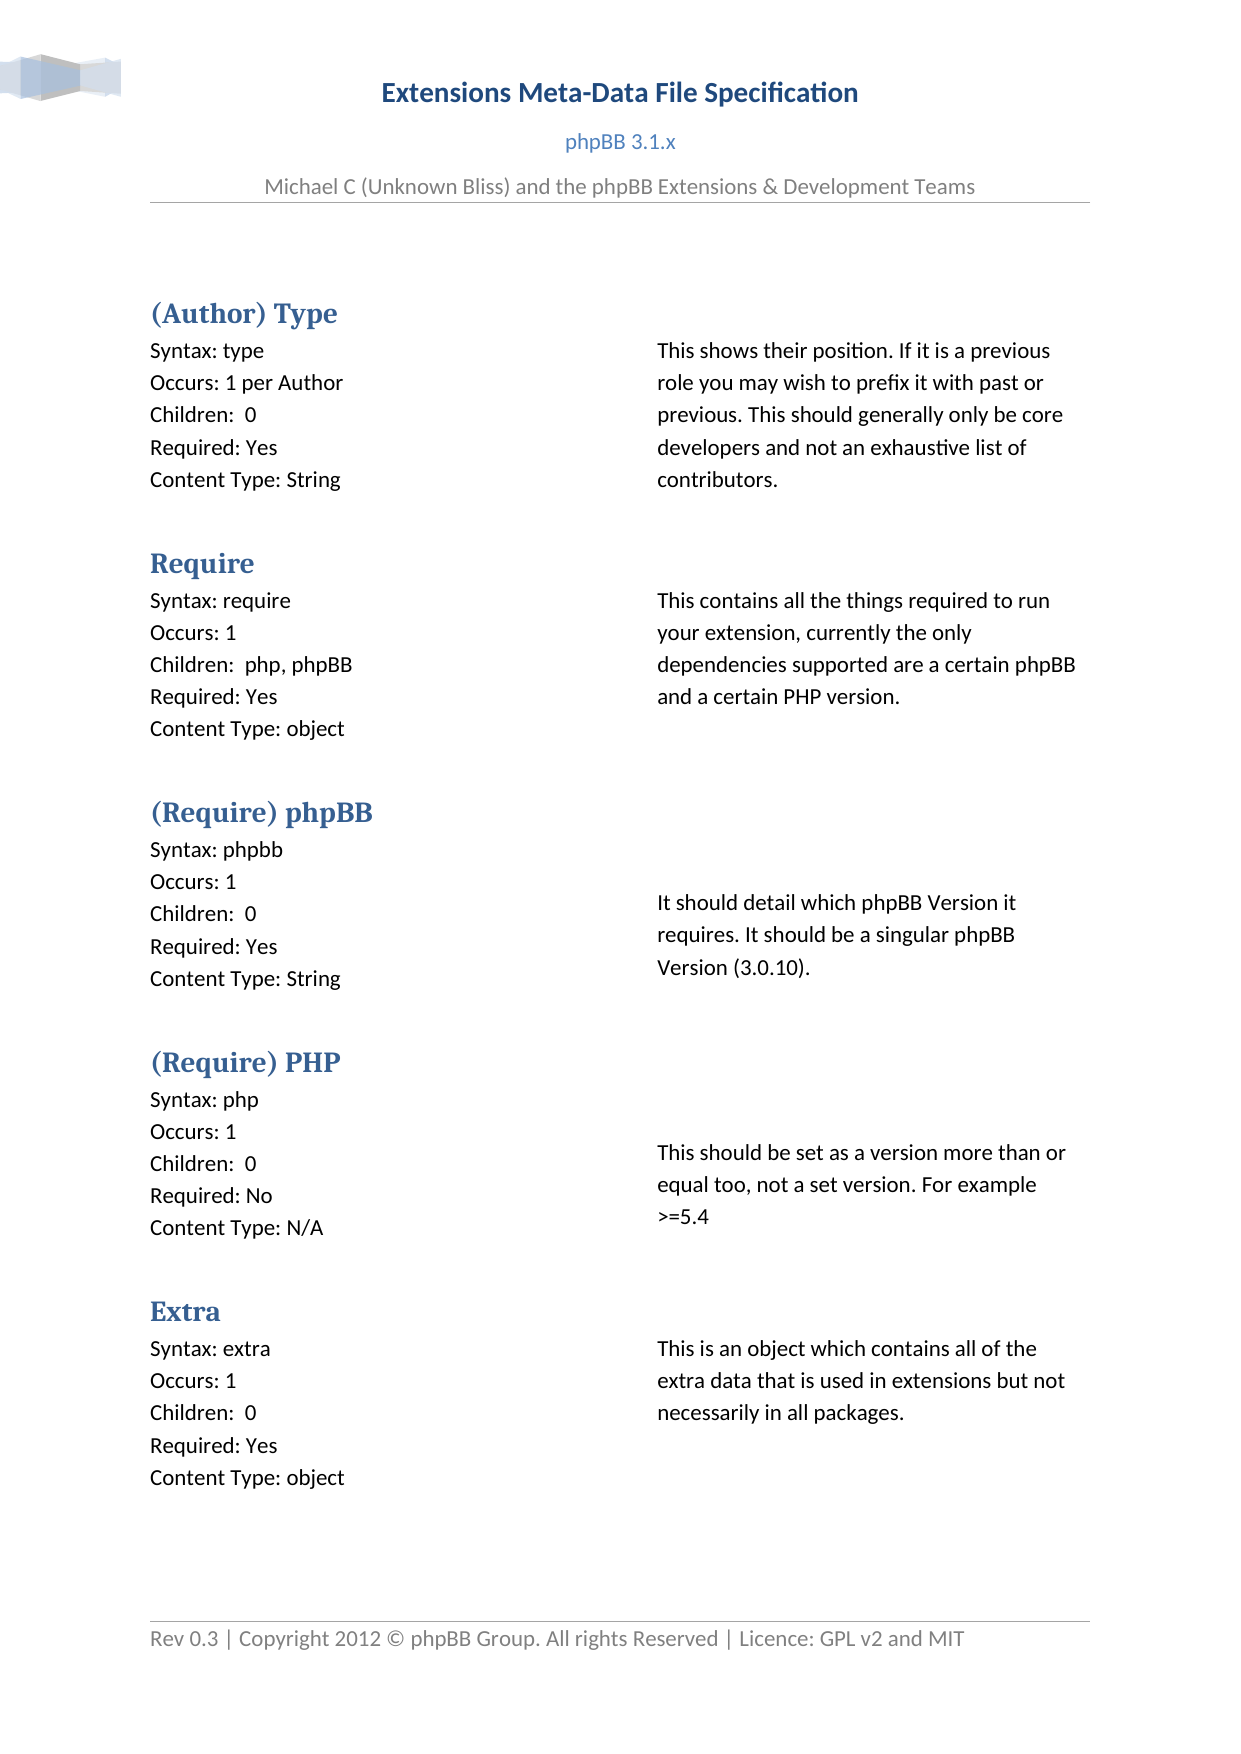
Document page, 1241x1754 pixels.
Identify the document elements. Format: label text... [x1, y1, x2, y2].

text Syntax: extra Occurs: 1 Children: 0 Required: Yes Content Type: object [150, 1334, 583, 1491]
subtitle (Require) phpBB [150, 797, 1090, 830]
text Syntax: type Occurs: 1 per Author Children: 0 Required: Yes Content Type: String [150, 336, 583, 493]
subtitle Require [150, 547, 1090, 581]
text This should be set as a version more than or equal too, not a set version. For example >=5.4 [657, 1138, 1090, 1230]
text Syntax: phpbb Occurs: 1 Children: 0 Required: Yes Content Type: String [150, 835, 583, 992]
text This is an object which contains all of the extra data that is used in extensions but not necessarily in all packages. [657, 1334, 1090, 1427]
subtitle (Require) PHP [150, 1046, 1090, 1080]
text Syntax: php Occurs: 1 Children: 0 Required: No Content Type: N/A [150, 1085, 583, 1241]
text Syntax: require Occurs: 1 Children: php, phpBB Required: Yes Content Type: object [150, 586, 583, 742]
text This shows their position. If it is a previous role you may wish to prefix it with past or previous. This should generally only be core developers and not an exhaustive list of contributors. [657, 336, 1090, 493]
subtitle (Author) Type [150, 298, 1090, 331]
subtitle Extra [150, 1296, 1090, 1329]
text It should detail which phpBB Version it requires. It should be a singular phpBB Version (3.0.10). [657, 888, 1090, 981]
text This contains all the things required to run your extension, currently the only dependencies supported are a certain phpBB and a certain PHP version. [657, 586, 1090, 710]
